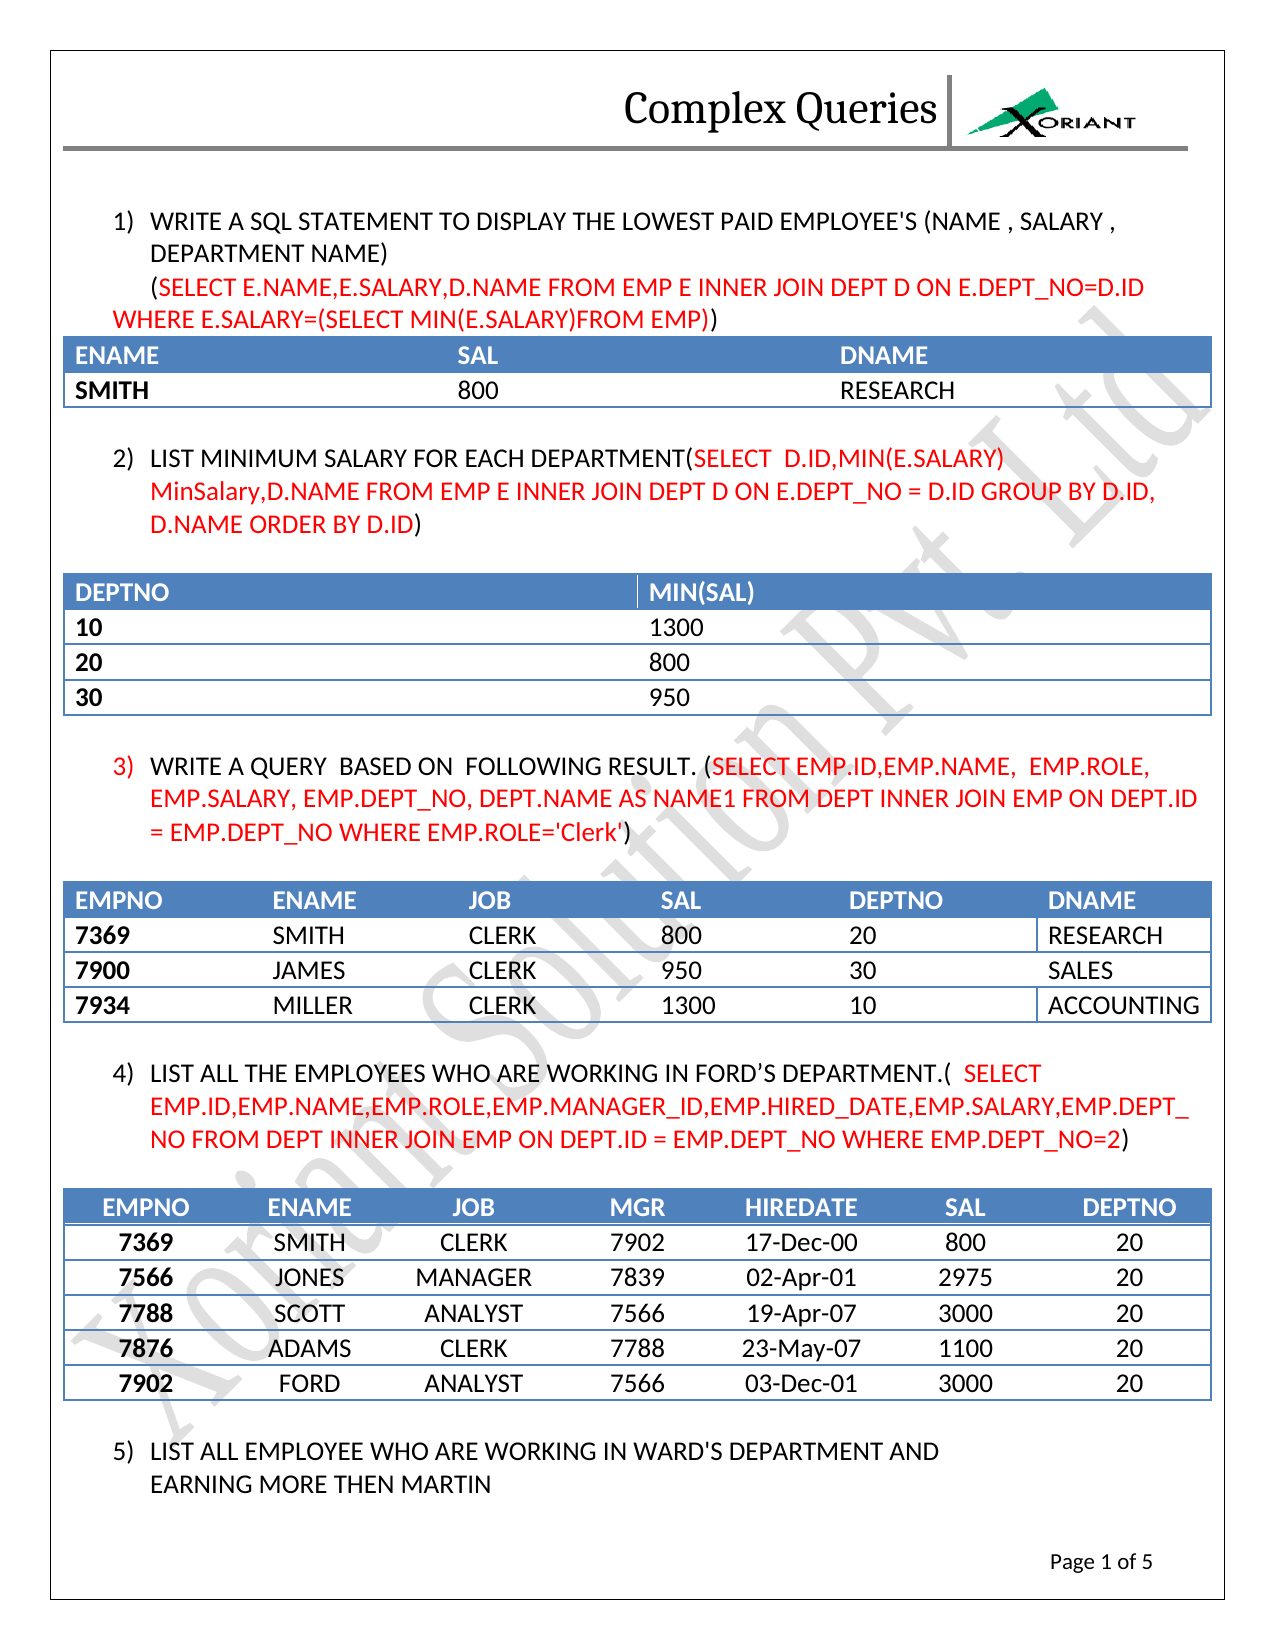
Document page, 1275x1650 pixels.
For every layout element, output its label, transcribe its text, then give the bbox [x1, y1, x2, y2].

table_cell CLERK [392, 1226, 556, 1258]
table_cell 19-Apr-07 [719, 1296, 883, 1329]
table_cell 7902 [556, 1226, 719, 1258]
table_header EMPNO [65, 1190, 228, 1223]
table_cell 20 [1047, 1296, 1210, 1329]
table_header MGR [556, 1190, 719, 1223]
table_cell 02-Apr-01 [719, 1261, 883, 1294]
table_header DEPTNO [65, 575, 637, 608]
table_cell CLERK [392, 1331, 556, 1364]
table_cell 800 [883, 1226, 1047, 1258]
table_cell 30 [65, 681, 637, 713]
list LIST MINIMUM SALARY FOR EACH DEPARTMENT(SELECT D.ID,MIN(E.SALARY) MinSalary,D.NAME FROM EMP E INNER JOIN DEPT D ON E.DEPT_NO = D.ID GROUP BY D.ID, D.NAME ORDER BY D.ID) [112, 441, 1200, 540]
table_header HIREDATE [719, 1190, 883, 1223]
table_cell SALES [1037, 953, 1210, 986]
table_cell 7369 [65, 1226, 228, 1258]
table_header DNAME [829, 338, 1210, 371]
table_cell 30 [838, 953, 1037, 986]
table_cell RESEARCH [1038, 918, 1210, 951]
table_cell 800 [649, 918, 838, 951]
table_header ENAME [65, 338, 446, 371]
table_cell 1300 [638, 610, 1210, 643]
table_cell 20 [1047, 1261, 1210, 1294]
table_header JOB [392, 1190, 556, 1223]
table_header SAL [883, 1190, 1047, 1223]
table_cell ANALYST [392, 1366, 556, 1399]
table_cell ACCOUNTING [1038, 988, 1210, 1021]
list LIST ALL EMPLOYEE WHO ARE WORKING IN WARD'S DEPARTMENT AND [112, 1434, 1200, 1467]
list WRITE A QUERY BASED ON FOLLOWING RESULT. (SELECT EMP.ID,EMP.NAME, EMP.ROLE, EMP.SALARY, EMP.DEPT_NO, DEPT.NAME AS NAME1 FROM DEPT INNER JOIN EMP ON DEPT.ID = EMP.DEPT_NO WHERE EMP.ROLE='Clerk') [112, 749, 1200, 848]
table_header DEPTNO [838, 883, 1037, 916]
table_cell 7369 [65, 918, 261, 951]
table_cell 950 [638, 681, 1210, 713]
table_cell MANAGER [392, 1261, 556, 1294]
table_cell 2975 [883, 1261, 1047, 1294]
table_cell 20 [65, 645, 637, 678]
table_cell 7900 [65, 953, 261, 986]
table_cell CLERK [457, 918, 649, 951]
table_cell 23-May-07 [719, 1331, 883, 1364]
table_cell ANALYST [392, 1296, 556, 1329]
list LIST ALL THE EMPLOYEES WHO ARE WORKING IN FORD’S DEPARTMENT.( SELECT EMP.ID,EMP.NAME,EMP.ROLE,EMP.MANAGER_ID,EMP.HIRED_DATE,EMP.SALARY,EMP.DEPT_NO FROM DEPT INNER JOIN EMP ON DEPT.ID = EMP.DEPT_NO WHERE EMP.DEPT_NO=2) [112, 1056, 1200, 1155]
table_cell 10 [65, 610, 637, 643]
table_cell 3000 [883, 1366, 1047, 1399]
table_cell 1100 [883, 1331, 1047, 1364]
table_cell MILLER [261, 988, 457, 1021]
table_cell 950 [649, 953, 838, 986]
table_cell 10 [838, 988, 1036, 1021]
table_cell 7839 [556, 1261, 719, 1294]
table_cell CLERK [457, 953, 649, 986]
table_cell FORD [228, 1366, 392, 1399]
table_header JOB [457, 883, 649, 916]
table_cell 03-Dec-01 [719, 1366, 883, 1399]
table_cell 20 [1047, 1366, 1210, 1399]
table_header ENAME [261, 883, 457, 916]
table_cell 20 [1047, 1331, 1210, 1364]
table_cell SCOTT [228, 1296, 392, 1329]
text (SELECT E.NAME,E.SALARY,D.NAME FROM EMP E INNER JOIN DEPT D ON E.DEPT_NO=D.ID WHERE E.SALARY=(SELECT MIN(E.SALARY)FROM EMP)) [112, 270, 1200, 336]
table_cell 7876 [65, 1331, 228, 1364]
table_cell 17-Dec-00 [719, 1226, 883, 1258]
table_cell 20 [838, 918, 1036, 951]
table_cell JONES [228, 1261, 392, 1294]
table_cell SMITH [261, 918, 457, 951]
table_header SAL [446, 338, 829, 371]
table_cell RESEARCH [829, 373, 1210, 406]
table_header ENAME [228, 1190, 392, 1223]
table_header SAL [649, 883, 838, 916]
table_cell ADAMS [228, 1331, 392, 1364]
table_cell 7566 [65, 1261, 228, 1294]
text EARNING MORE THEN MARTIN [75, 1467, 1200, 1500]
list WRITE A SQL STATEMENT TO DISPLAY THE LOWEST PAID EMPLOYEE'S (NAME , SALARY , DEPARTMENT NAME) [112, 204, 1200, 270]
table_header DNAME [1037, 883, 1210, 916]
table_header MIN(SAL) [638, 575, 1210, 608]
table_cell 800 [638, 645, 1210, 678]
table_cell SMITH [228, 1226, 392, 1258]
table_cell 7788 [556, 1331, 719, 1364]
table_cell 1300 [649, 988, 838, 1021]
table_cell 7902 [65, 1366, 228, 1399]
table_header EMPNO [65, 883, 261, 916]
table_cell 3000 [883, 1296, 1047, 1329]
table_cell 7934 [65, 988, 261, 1021]
table_cell 7788 [65, 1296, 228, 1329]
table_cell SMITH [65, 373, 446, 406]
table_cell 800 [446, 373, 829, 406]
picture [961, 82, 1154, 139]
table_header DEPTNO [1047, 1190, 1210, 1223]
table_cell CLERK [457, 988, 649, 1021]
table_cell 7566 [556, 1366, 719, 1399]
table_cell JAMES [261, 953, 457, 986]
table_cell 7566 [556, 1296, 719, 1329]
table_cell 20 [1047, 1226, 1210, 1258]
